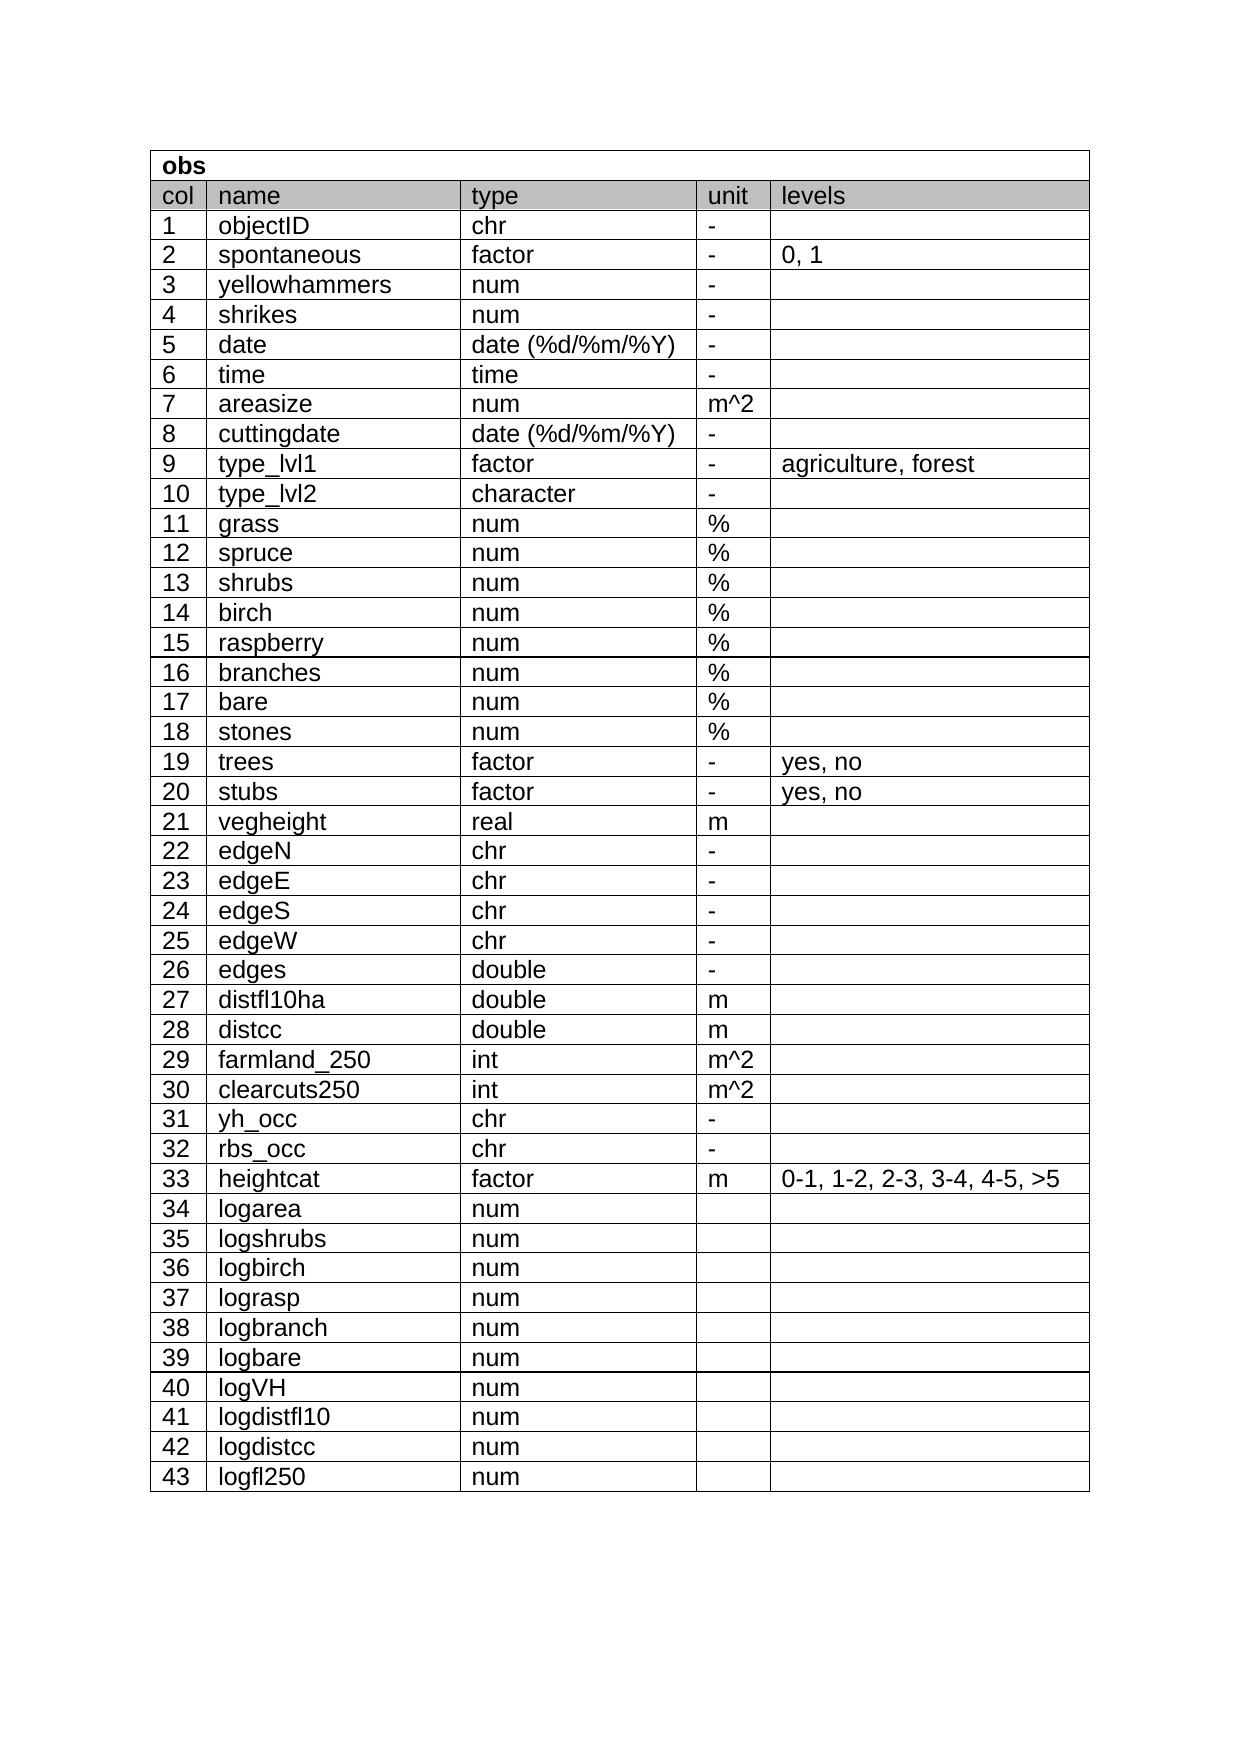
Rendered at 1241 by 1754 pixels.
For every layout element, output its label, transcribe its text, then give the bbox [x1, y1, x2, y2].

table_cell clearcuts250 [207, 1075, 460, 1103]
table_cell objectID [207, 211, 460, 239]
table_cell - [697, 836, 770, 865]
table_cell - [697, 330, 770, 358]
table_cell real [461, 806, 696, 835]
table_cell shrikes [207, 300, 460, 329]
table_cell bare [207, 687, 460, 716]
table_cell levels [771, 181, 1089, 209]
table_cell birch [207, 598, 460, 627]
table_cell 36 [151, 1253, 206, 1282]
table_cell [771, 1283, 1089, 1312]
table_cell 6 [151, 360, 206, 388]
table_cell logbare [207, 1343, 460, 1371]
table_cell type_lvl1 [207, 449, 460, 478]
table_cell cuttingdate [207, 419, 460, 448]
table_cell 40 [151, 1373, 206, 1401]
table_cell edgeW [207, 926, 460, 954]
table_cell factor [461, 240, 696, 269]
table_cell rbs_occ [207, 1134, 460, 1163]
table_cell date (%d/%m/%Y) [461, 330, 696, 358]
table_cell 22 [151, 836, 206, 865]
table_cell [771, 1134, 1089, 1163]
table_cell 43 [151, 1462, 206, 1491]
table_cell m^2 [697, 1075, 770, 1103]
table_cell [697, 1343, 770, 1371]
table_cell [771, 509, 1089, 537]
table_cell num [461, 1402, 696, 1431]
table_cell areasize [207, 389, 460, 418]
table_cell [771, 1104, 1089, 1133]
table_cell time [207, 360, 460, 388]
table_cell 16 [151, 658, 206, 686]
table_cell % [697, 717, 770, 746]
table_cell [771, 479, 1089, 507]
table_cell 13 [151, 568, 206, 597]
table_cell 30 [151, 1075, 206, 1103]
table_cell spruce [207, 538, 460, 567]
table_cell m [697, 806, 770, 835]
table_cell - [697, 955, 770, 984]
table_cell - [697, 747, 770, 776]
table_cell double [461, 955, 696, 984]
table_cell % [697, 538, 770, 567]
table_cell [771, 985, 1089, 1014]
table_cell chr [461, 1134, 696, 1163]
table_cell num [461, 300, 696, 329]
table_cell logshrubs [207, 1224, 460, 1252]
table_cell branches [207, 658, 460, 686]
table_cell 8 [151, 419, 206, 448]
table_cell num [461, 658, 696, 686]
table_cell vegheight [207, 806, 460, 835]
table_cell - [697, 419, 770, 448]
table_cell chr [461, 896, 696, 924]
table_cell [771, 360, 1089, 388]
table_cell num [461, 687, 696, 716]
table_cell yes, no [771, 747, 1089, 776]
table_cell trees [207, 747, 460, 776]
table_cell [697, 1194, 770, 1222]
table_cell num [461, 1373, 696, 1401]
table_cell num [461, 1224, 696, 1252]
table_cell - [697, 240, 770, 269]
table_cell 14 [151, 598, 206, 627]
table_cell num [461, 1343, 696, 1371]
table_cell edgeE [207, 866, 460, 895]
table_cell [771, 538, 1089, 567]
table_cell agriculture, forest [771, 449, 1089, 478]
table_cell [771, 1253, 1089, 1282]
table_cell distfl10ha [207, 985, 460, 1014]
table_cell edges [207, 955, 460, 984]
table_cell - [697, 777, 770, 805]
table_cell [771, 1432, 1089, 1461]
table_cell chr [461, 926, 696, 954]
table_cell type_lvl2 [207, 479, 460, 507]
table_cell time [461, 360, 696, 388]
table_cell chr [461, 836, 696, 865]
table_cell % [697, 598, 770, 627]
table_cell 7 [151, 389, 206, 418]
table_cell [697, 1253, 770, 1282]
table_cell 19 [151, 747, 206, 776]
table_cell unit [697, 181, 770, 209]
table_cell 0-1, 1-2, 2-3, 3-4, 4-5, >5 [771, 1164, 1089, 1193]
table_cell grass [207, 509, 460, 537]
table_cell chr [461, 1104, 696, 1133]
table_cell 5 [151, 330, 206, 358]
table_cell 38 [151, 1313, 206, 1342]
table_cell [771, 866, 1089, 895]
table_cell 23 [151, 866, 206, 895]
table_cell num [461, 1432, 696, 1461]
table_cell col [151, 181, 206, 209]
table_cell edgeS [207, 896, 460, 924]
table_cell spontaneous [207, 240, 460, 269]
table_cell 41 [151, 1402, 206, 1431]
table_cell [771, 1313, 1089, 1342]
table_cell m [697, 1164, 770, 1193]
table_cell edgeN [207, 836, 460, 865]
table_cell factor [461, 1164, 696, 1193]
table_cell [771, 1015, 1089, 1044]
table_cell - [697, 896, 770, 924]
table_cell [771, 896, 1089, 924]
table_header obs [151, 151, 1089, 180]
table_cell 27 [151, 985, 206, 1014]
table_cell num [461, 1313, 696, 1342]
table_cell - [697, 1104, 770, 1133]
table_cell [771, 1075, 1089, 1103]
table_cell - [697, 449, 770, 478]
table_cell [771, 658, 1089, 686]
table_cell - [697, 300, 770, 329]
table_cell [771, 926, 1089, 954]
table_cell logdistfl10 [207, 1402, 460, 1431]
table_cell [771, 1462, 1089, 1491]
table_cell [697, 1462, 770, 1491]
table_cell [771, 1343, 1089, 1371]
table_cell 42 [151, 1432, 206, 1461]
table_cell 37 [151, 1283, 206, 1312]
table_cell factor [461, 777, 696, 805]
table_cell num [461, 598, 696, 627]
table_cell - [697, 270, 770, 299]
table_cell [697, 1373, 770, 1401]
table_cell date (%d/%m/%Y) [461, 419, 696, 448]
table_cell 26 [151, 955, 206, 984]
table_cell - [697, 926, 770, 954]
table_cell num [461, 717, 696, 746]
table_cell [771, 1373, 1089, 1401]
table_cell 1 [151, 211, 206, 239]
table_cell 24 [151, 896, 206, 924]
table_cell % [697, 509, 770, 537]
table_cell [697, 1224, 770, 1252]
table_cell 35 [151, 1224, 206, 1252]
table_cell [771, 1045, 1089, 1073]
table_cell shrubs [207, 568, 460, 597]
table_cell 0, 1 [771, 240, 1089, 269]
table_cell 25 [151, 926, 206, 954]
table_cell 29 [151, 1045, 206, 1073]
table_cell % [697, 568, 770, 597]
table_cell 21 [151, 806, 206, 835]
table_cell 10 [151, 479, 206, 507]
table_cell % [697, 628, 770, 656]
table_cell 12 [151, 538, 206, 567]
table_cell 2 [151, 240, 206, 269]
table_cell 20 [151, 777, 206, 805]
table_cell logVH [207, 1373, 460, 1401]
table_cell logbirch [207, 1253, 460, 1282]
table_cell % [697, 658, 770, 686]
table_cell m^2 [697, 1045, 770, 1073]
table_cell yellowhammers [207, 270, 460, 299]
table_cell 34 [151, 1194, 206, 1222]
table_cell [771, 628, 1089, 656]
table_cell 39 [151, 1343, 206, 1371]
table_cell character [461, 479, 696, 507]
table_cell int [461, 1045, 696, 1073]
table_cell stubs [207, 777, 460, 805]
table_cell num [461, 1283, 696, 1312]
table_cell [771, 806, 1089, 835]
table_cell [697, 1402, 770, 1431]
table_cell - [697, 1134, 770, 1163]
table_cell 18 [151, 717, 206, 746]
table_cell [771, 270, 1089, 299]
table_cell [771, 598, 1089, 627]
table_cell num [461, 509, 696, 537]
table_cell double [461, 1015, 696, 1044]
table_cell 15 [151, 628, 206, 656]
table_cell [697, 1432, 770, 1461]
table_cell [771, 389, 1089, 418]
table_cell m [697, 985, 770, 1014]
table_cell [771, 330, 1089, 358]
table_cell type [461, 181, 696, 209]
table_cell logbranch [207, 1313, 460, 1342]
table_cell [771, 717, 1089, 746]
table_cell 31 [151, 1104, 206, 1133]
table_cell 4 [151, 300, 206, 329]
table_cell [771, 687, 1089, 716]
table_cell num [461, 538, 696, 567]
table_cell heightcat [207, 1164, 460, 1193]
table_cell 32 [151, 1134, 206, 1163]
table_cell raspberry [207, 628, 460, 656]
table_cell % [697, 687, 770, 716]
table_cell logfl250 [207, 1462, 460, 1491]
table_cell farmland_250 [207, 1045, 460, 1073]
table_cell stones [207, 717, 460, 746]
table_cell m [697, 1015, 770, 1044]
table_cell 3 [151, 270, 206, 299]
table_cell [771, 211, 1089, 239]
table_cell num [461, 1462, 696, 1491]
table_cell int [461, 1075, 696, 1103]
table_cell [771, 836, 1089, 865]
table_cell 11 [151, 509, 206, 537]
table_cell name [207, 181, 460, 209]
table_cell logdistcc [207, 1432, 460, 1461]
table_cell chr [461, 866, 696, 895]
table_cell - [697, 866, 770, 895]
table_cell yes, no [771, 777, 1089, 805]
table_cell distcc [207, 1015, 460, 1044]
table_cell num [461, 1194, 696, 1222]
table_cell [771, 419, 1089, 448]
table_cell lograsp [207, 1283, 460, 1312]
table_cell num [461, 270, 696, 299]
table_cell - [697, 479, 770, 507]
table_cell - [697, 211, 770, 239]
table_cell chr [461, 211, 696, 239]
table_cell num [461, 568, 696, 597]
table_cell num [461, 628, 696, 656]
table_cell - [697, 360, 770, 388]
table_cell m^2 [697, 389, 770, 418]
table_cell [697, 1283, 770, 1312]
table_cell [771, 1224, 1089, 1252]
table_cell 28 [151, 1015, 206, 1044]
table_cell yh_occ [207, 1104, 460, 1133]
table_cell [697, 1313, 770, 1342]
table_cell num [461, 1253, 696, 1282]
table_cell [771, 300, 1089, 329]
table_cell 33 [151, 1164, 206, 1193]
table_cell [771, 568, 1089, 597]
table_cell [771, 1402, 1089, 1431]
table_cell factor [461, 449, 696, 478]
table_cell 17 [151, 687, 206, 716]
table_cell num [461, 389, 696, 418]
table_cell double [461, 985, 696, 1014]
table_cell date [207, 330, 460, 358]
table_cell factor [461, 747, 696, 776]
table_cell [771, 955, 1089, 984]
table_cell 9 [151, 449, 206, 478]
table_cell [771, 1194, 1089, 1222]
table_cell logarea [207, 1194, 460, 1222]
